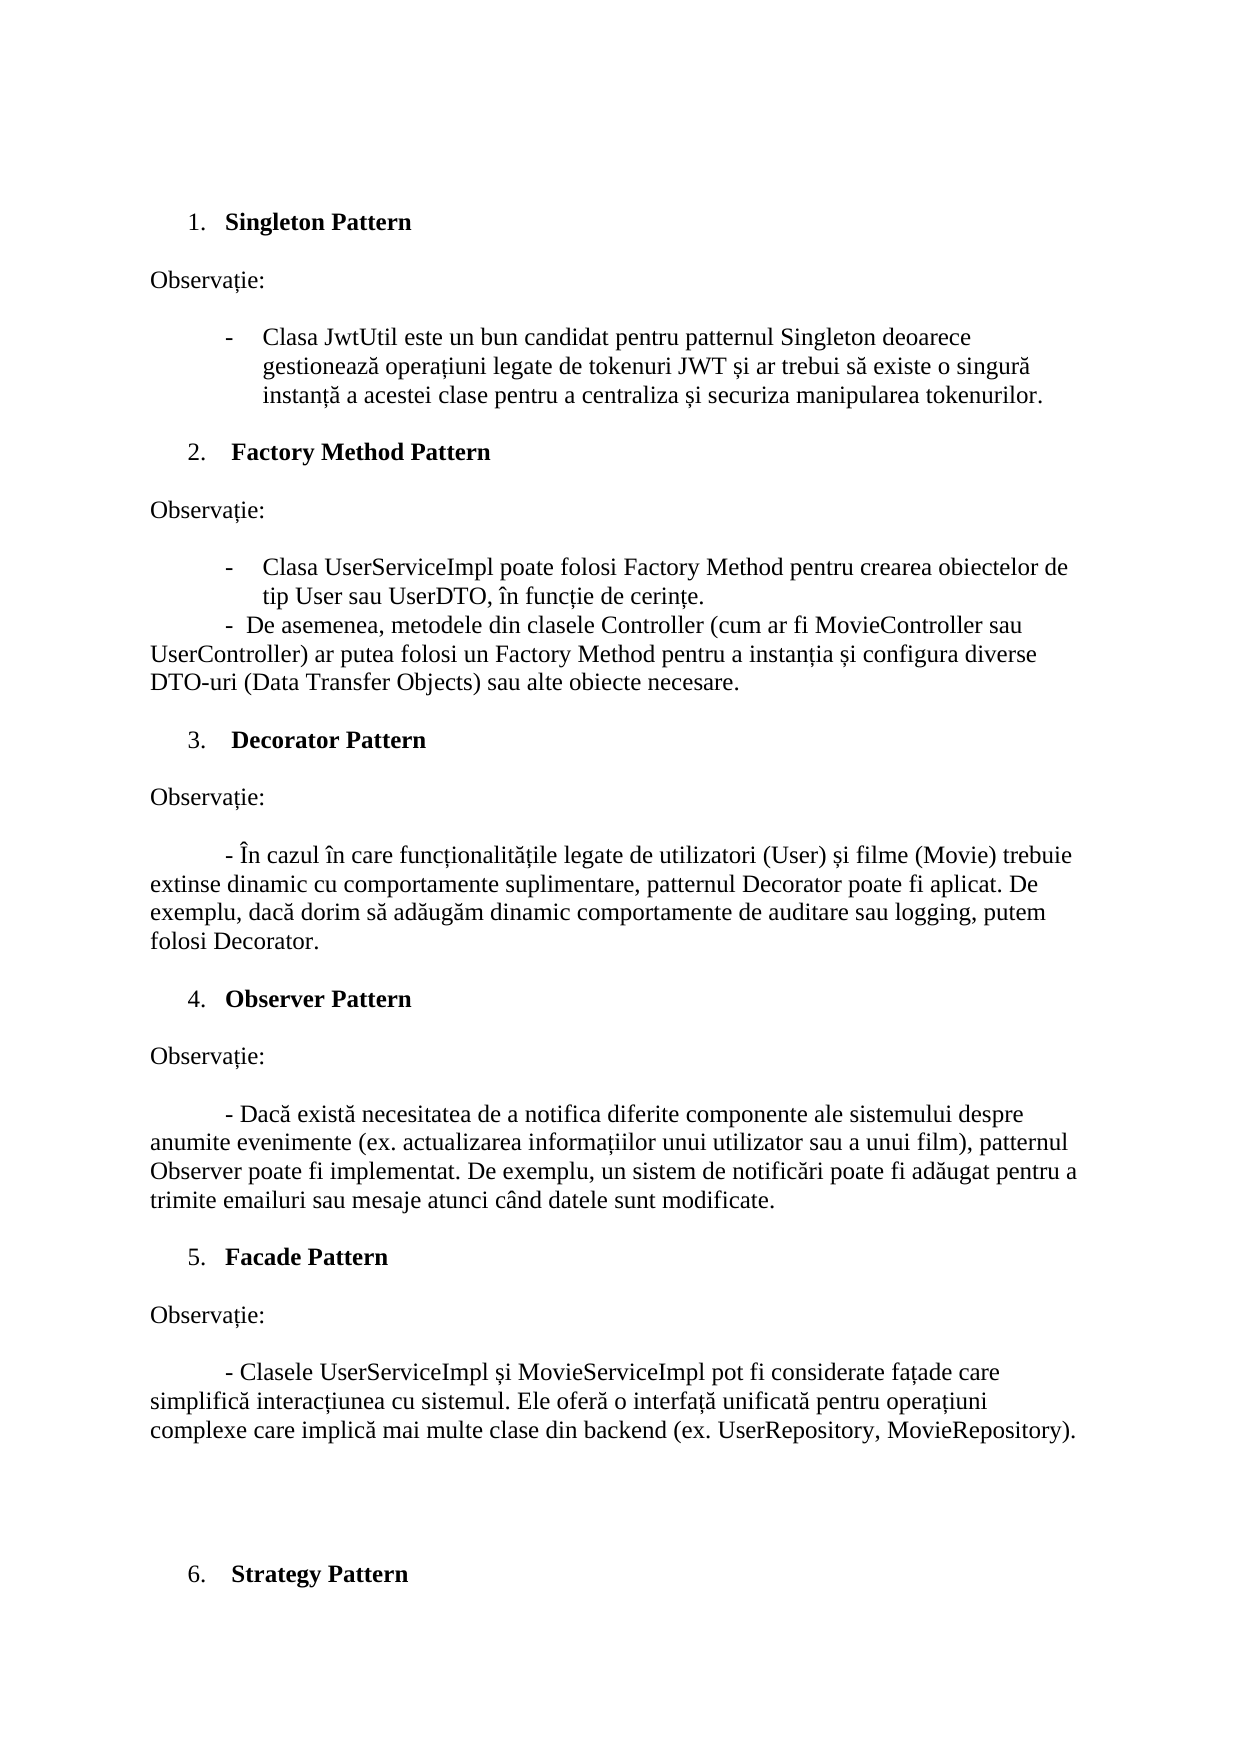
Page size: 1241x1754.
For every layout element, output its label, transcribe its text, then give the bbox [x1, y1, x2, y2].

list Strategy Pattern [187, 1559, 1090, 1587]
list Factory Method Pattern [187, 437, 1090, 466]
text Observație: [150, 1300, 1090, 1329]
text - Clasele UserServiceImpl și MovieServiceImpl pot fi considerate fațade care simplifică interacțiunea cu sistemul. Ele oferă o interfață unificată pentru operațiuni complexe care implică mai multe clase din backend (ex. UserRepository, MovieRepository). [150, 1357, 1090, 1444]
list Decorator Pattern [187, 725, 1090, 754]
list Singleton Pattern [187, 207, 1090, 236]
text - În cazul în care funcționalitățile legate de utilizatori (User) și filme (Movie) trebuie extinse dinamic cu comportamente suplimentare, patternul Decorator poate fi aplicat. De exemplu, dacă dorim să adăugăm dinamic comportamente de auditare sau logging, putem folosi Decorator. [150, 840, 1090, 955]
text Observație: [150, 265, 1090, 294]
text - De asemenea, metodele din clasele Controller (cum ar fi MovieController sau UserController) ar putea folosi un Factory Method pentru a instanția și configura diverse DTO-uri (Data Transfer Objects) sau alte obiecte necesare. [150, 610, 1090, 696]
text - Dacă există necesitatea de a notifica diferite componente ale sistemului despre anumite evenimente (ex. actualizarea informațiilor unui utilizator sau a unui film), patternul Observer poate fi implementat. De exemplu, un sistem de notificări poate fi adăugat pentru a trimite emailuri sau mesaje atunci când datele sunt modificate. [150, 1099, 1090, 1214]
list Facade Pattern [187, 1242, 1090, 1271]
list Observer Pattern [187, 984, 1090, 1012]
text Observație: [150, 1041, 1090, 1070]
list Clasa UserServiceImpl poate folosi Factory Method pentru crearea obiectelor de tip User sau UserDTO, în funcție de cerințe. [225, 552, 1090, 610]
text Observație: [150, 495, 1090, 524]
text Observație: [150, 782, 1090, 811]
list Clasa JwtUtil este un bun candidat pentru patternul Singleton deoarece gestionează operațiuni legate de tokenuri JWT și ar trebui să existe o singură instanță a acestei clase pentru a centraliza și securiza manipularea tokenurilor. [225, 322, 1090, 409]
